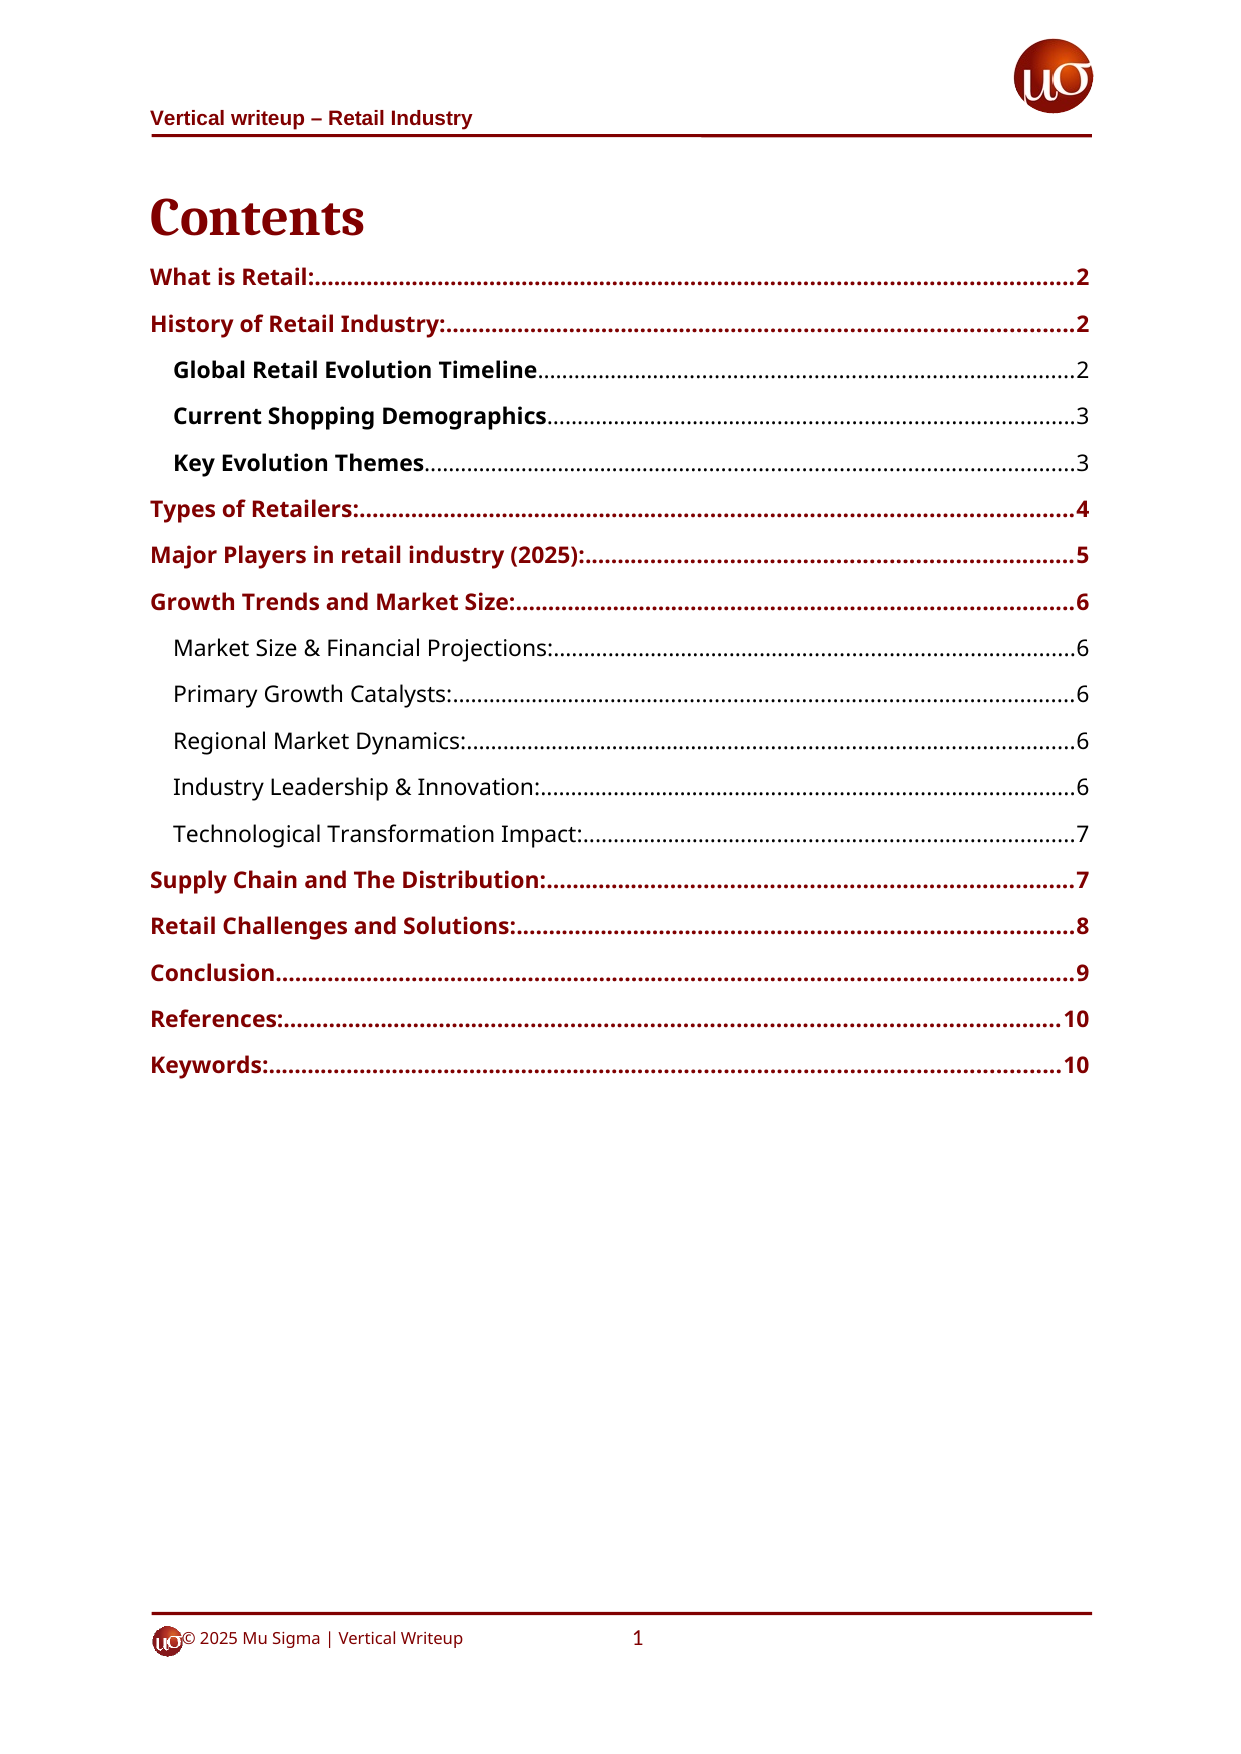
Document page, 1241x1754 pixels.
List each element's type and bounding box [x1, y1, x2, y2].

picture [1013, 38, 1094, 114]
picture [150, 1626, 185, 1658]
